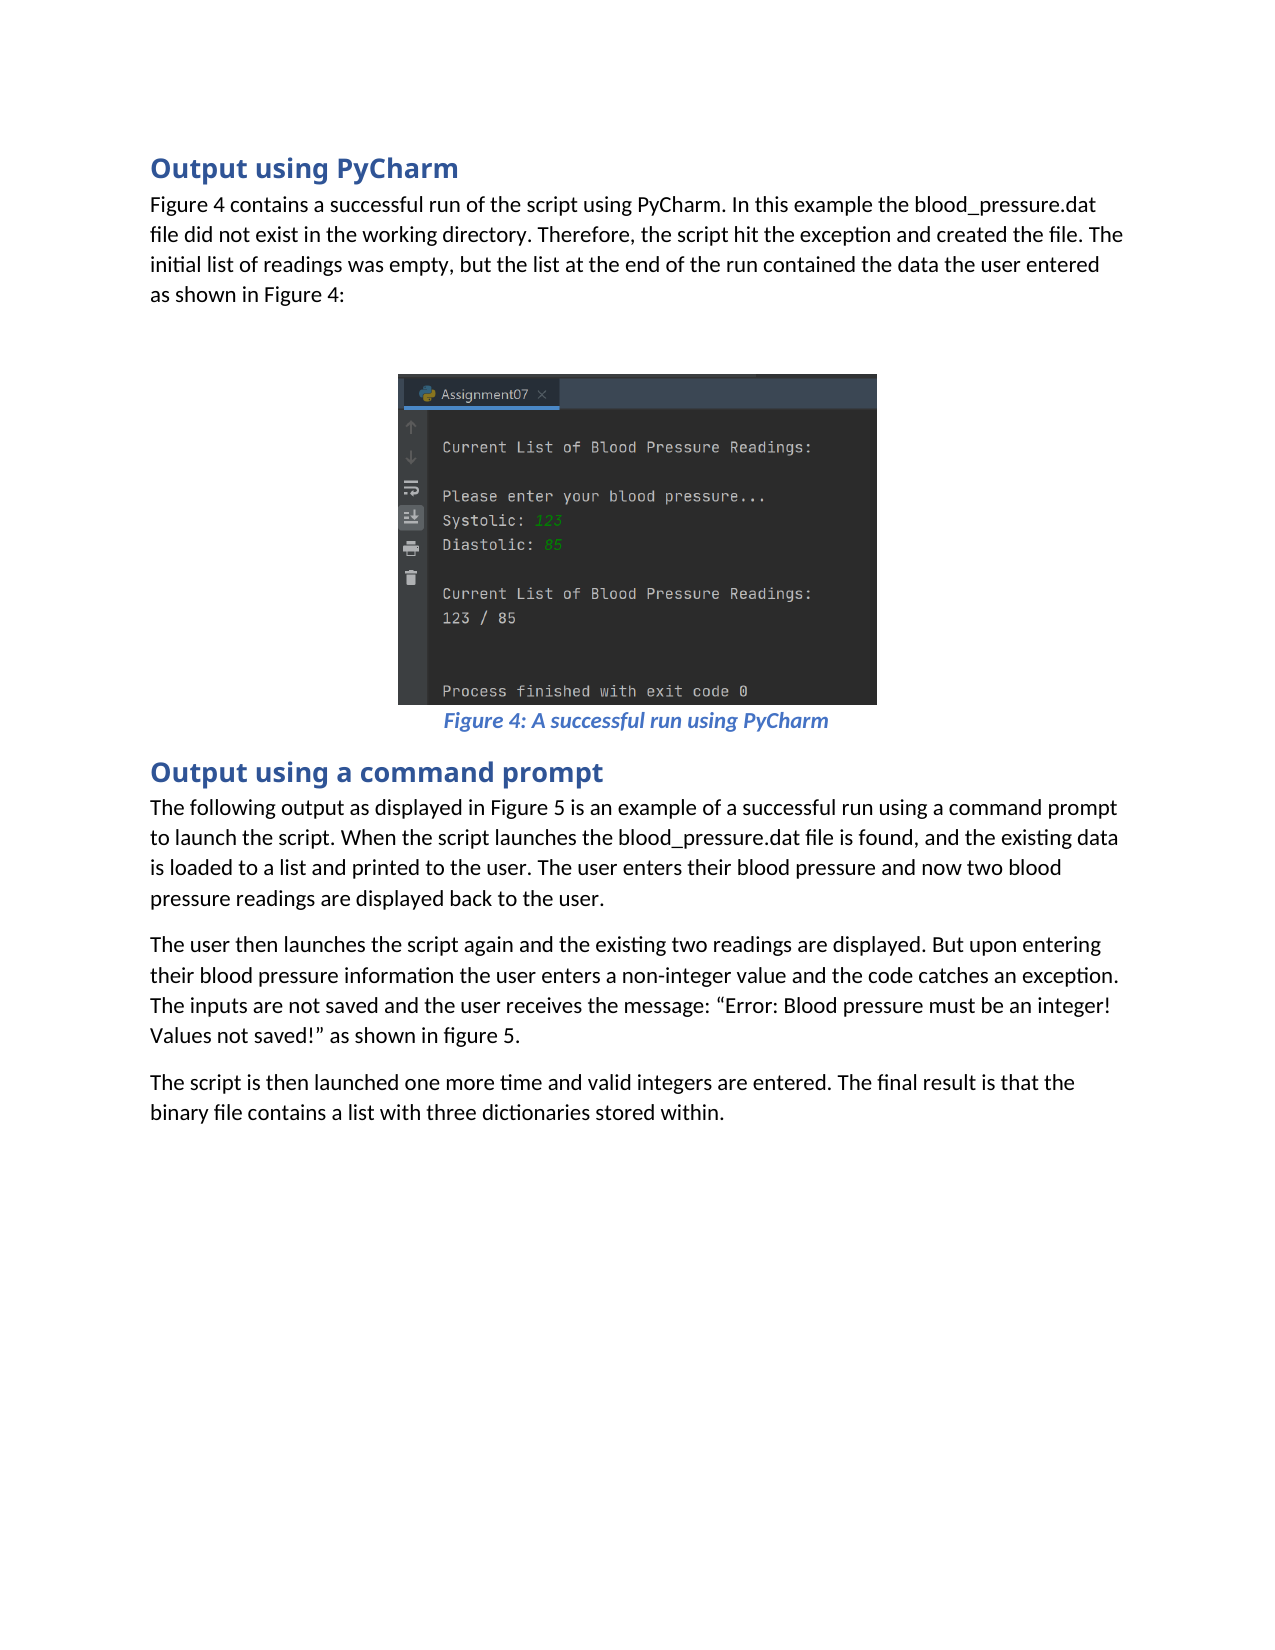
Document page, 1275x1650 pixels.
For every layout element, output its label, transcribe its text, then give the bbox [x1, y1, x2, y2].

text Figure 4 contains a successful run of the script using PyCharm. In this example the blood_pressure.dat file did not exist in the working directory. Therefore, the script hit the exception and created the file. The initial list of readings was empty, but the list at the end of the run contained the data the user entered as shown in Figure 4: [150, 190, 1125, 308]
subtitle Output using PyCharm [150, 150, 1125, 187]
text The script is then launched one more time and valid integers are entered. The final result is that the binary file contains a list with three dictionaries stored within. [150, 1068, 1125, 1126]
picture [398, 374, 877, 705]
subtitle Output using a command prompt [150, 753, 1125, 790]
text The user then launches the script again and the existing two readings are displayed. But upon entering their blood pressure information the user enters a non-integer value and the code catches an exception. The inputs are not saved and the user receives the message: “Error: Blood pressure must be an integer! Values not saved!” as shown in figure 5. [150, 931, 1125, 1049]
text The following output as displayed in Figure 5 is an example of a successful run using a command prompt to launch the script. When the script launches the blood_pressure.dat file is found, and the existing data is loaded to a list and printed to the user. The user enters their blood pressure and now two blood pressure readings are displayed back to the user. [150, 793, 1125, 912]
